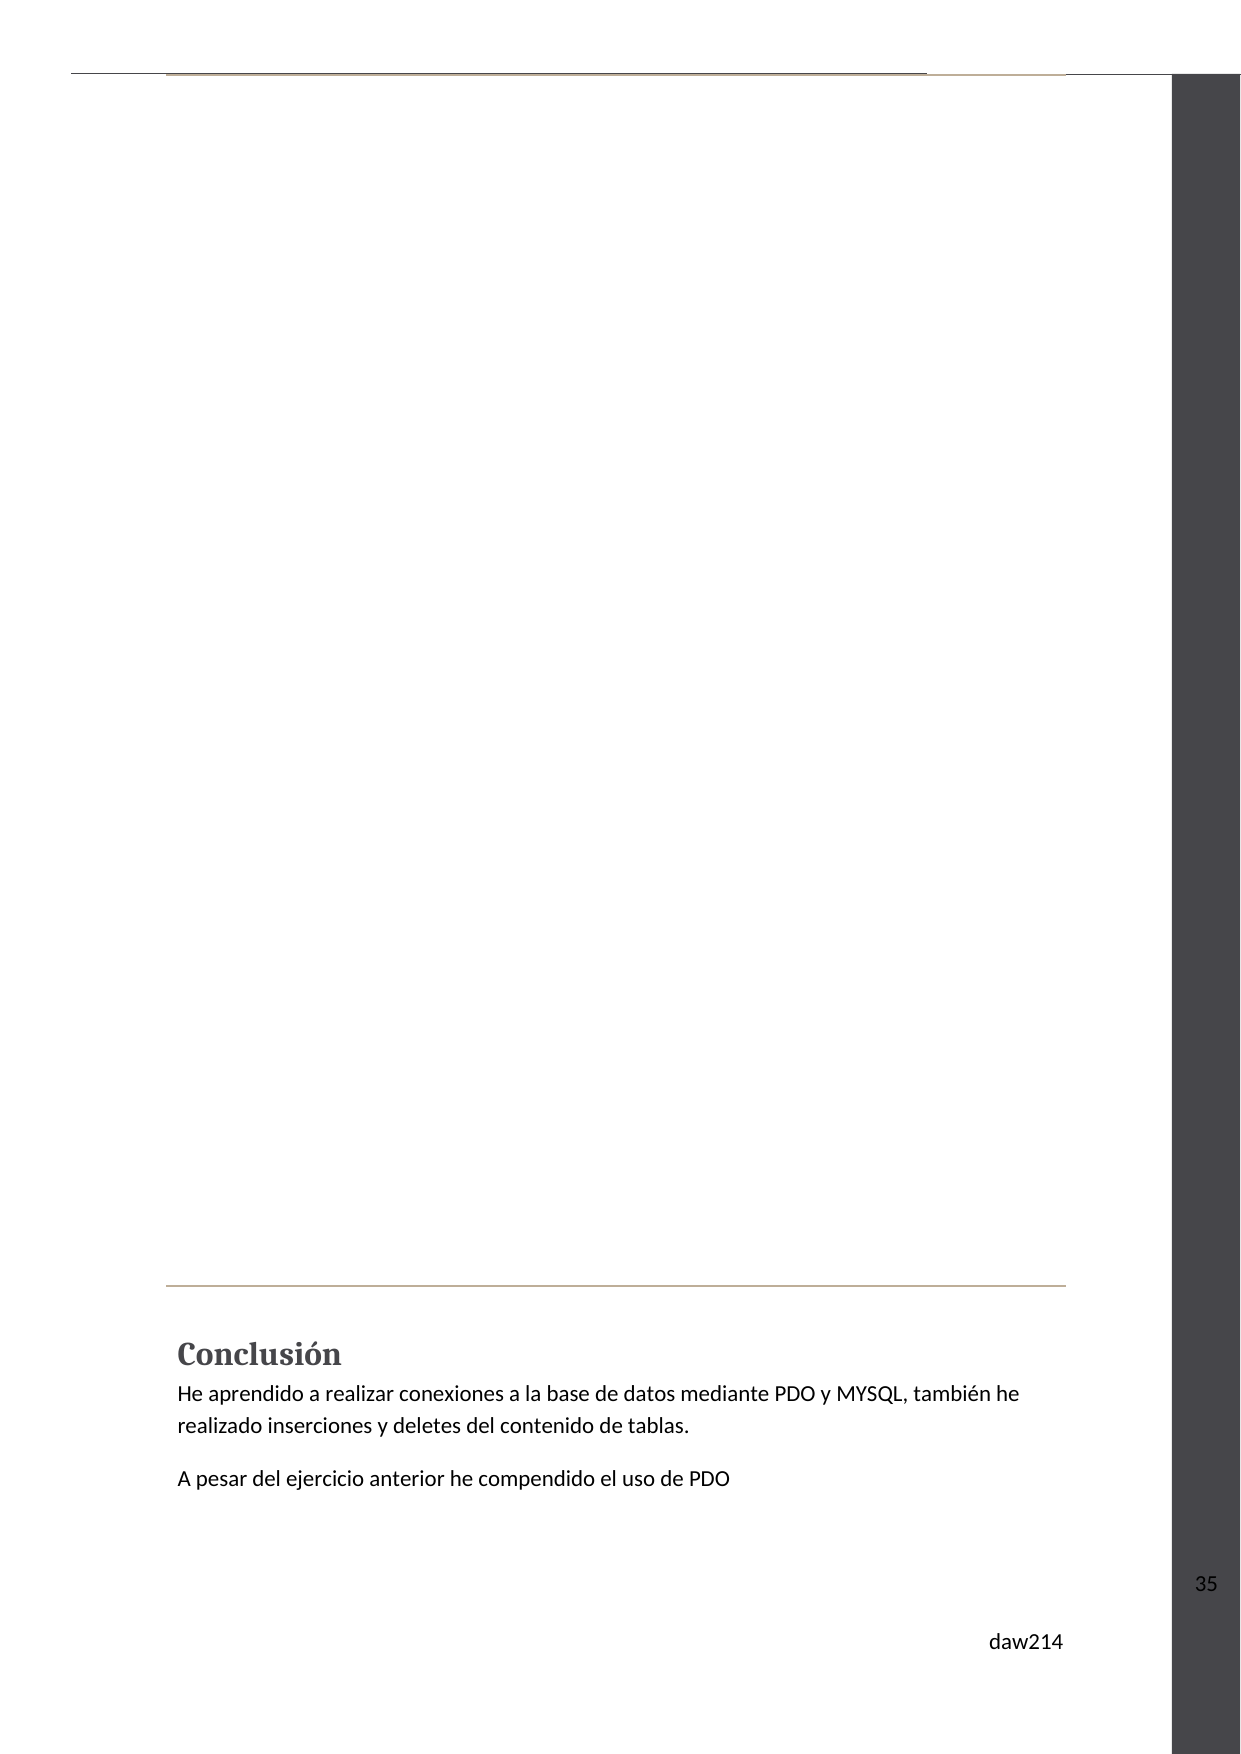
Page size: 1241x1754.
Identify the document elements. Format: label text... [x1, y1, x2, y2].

text He aprendido a realizar conexiones a la base de datos mediante PDO y MYSQL, también he realizado inserciones y deletes del contenido de tablas. [177, 1379, 1063, 1439]
text A pesar del ejercicio anterior he compendido el uso de PDO [177, 1464, 1063, 1492]
subtitle Conclusión [177, 1335, 1063, 1373]
